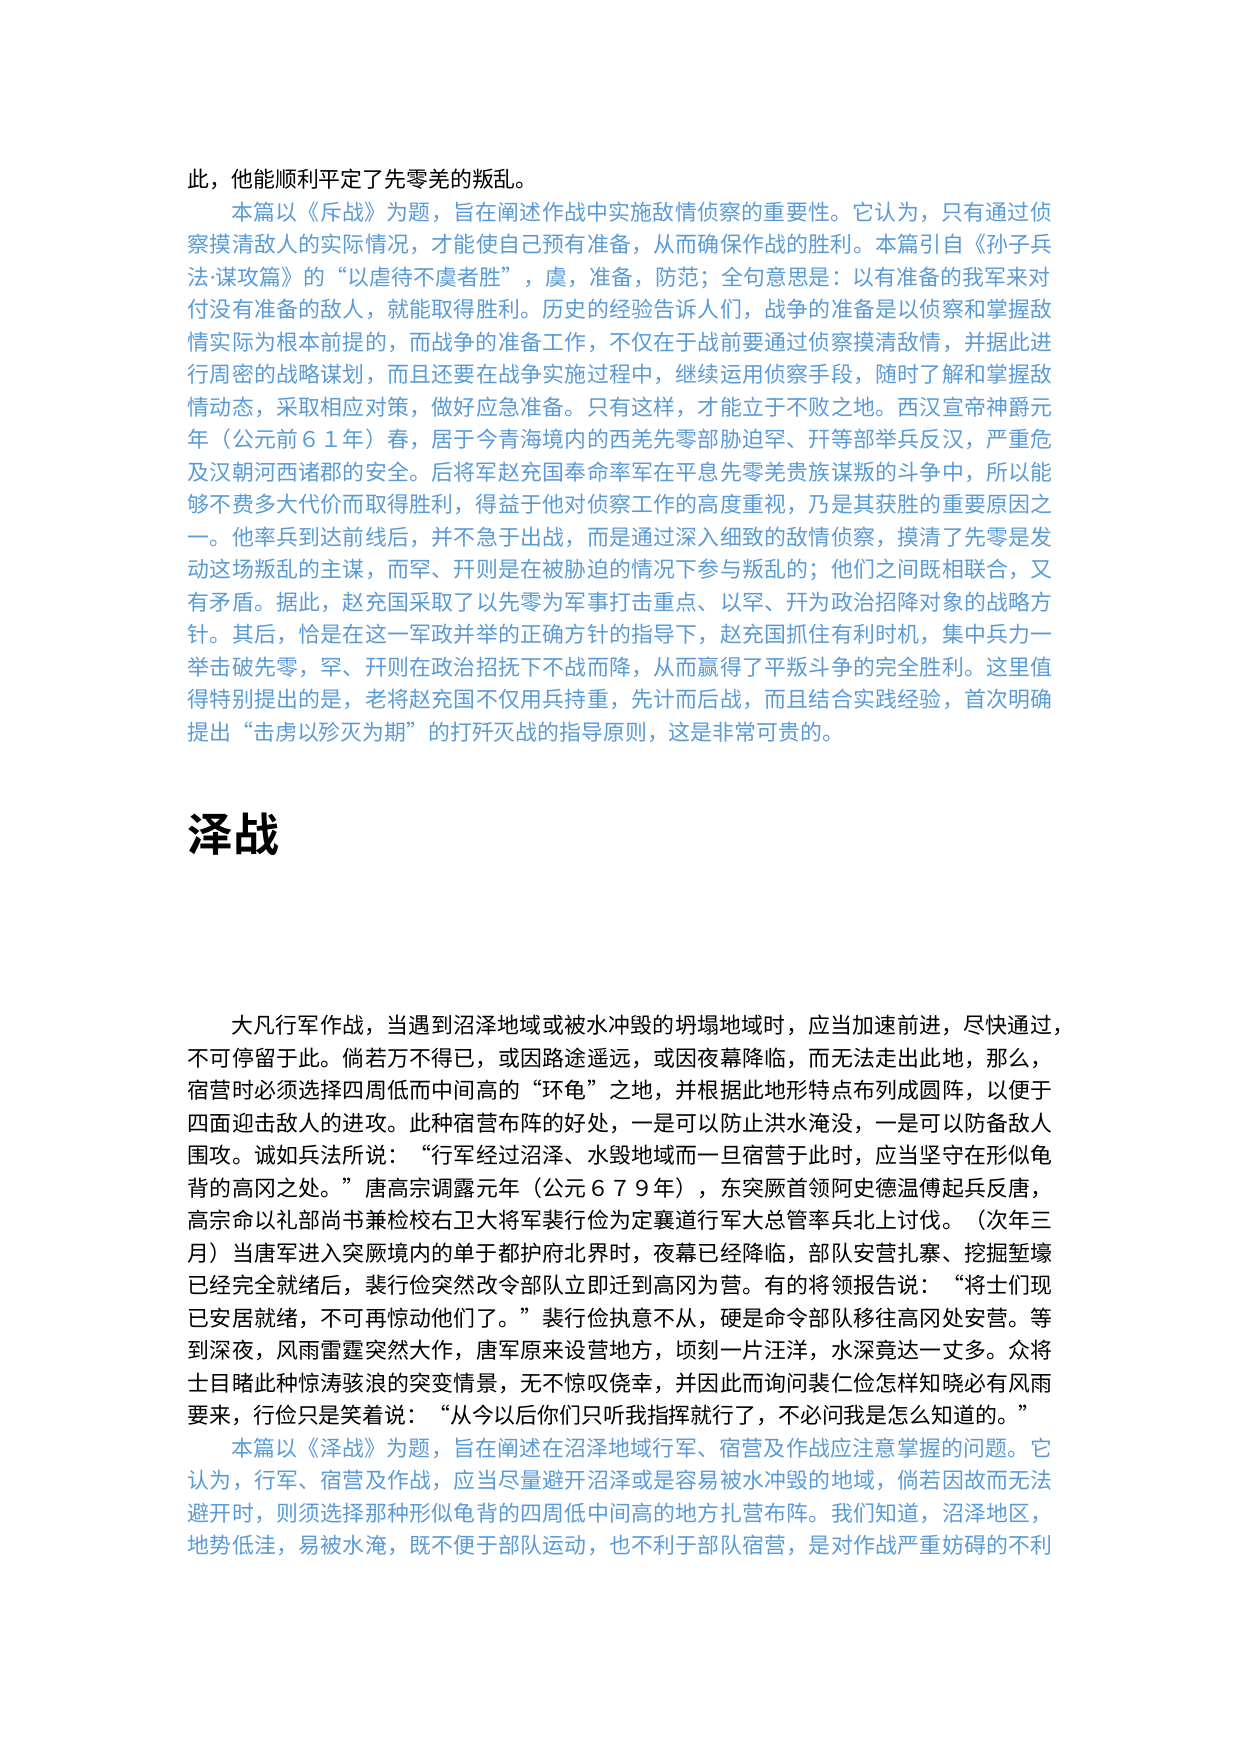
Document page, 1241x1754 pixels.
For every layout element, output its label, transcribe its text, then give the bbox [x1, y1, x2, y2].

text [187, 1430, 1053, 1560]
subtitle 泽战 [187, 782, 1053, 880]
text 本篇以《斥战》为题，旨在阐述作战中实施敌情侦察的重要性。它认为，只有通过侦察摸清敌人的实际情况，才能使自己预有准备，从而确保作战的胜利。本篇引自《孙子兵法·谋攻篇》的“以虐待不虞者胜”，虞，准备，防范；全句意思是：以有准备的我军来对付没有准备的敌人，就能取得胜利。历史的经验告诉人们，战争的准备是以侦察和掌握敌情实际为根本前提的，而战争的准备工作，不仅在于战前要通过侦察摸清敌情，并据此进行周密的战略谋划，而且还要在战争实施过程中，继续运用侦察手段，随时了解和掌握敌情动态，采取相应对策，做好应急准备。只有这样，才能立于不败之地。西汉宣帝神爵元年（公元前６１年）春，居于今青海境内的西羌先零部胁迫罕、幵等部举兵反汉，严重危及汉朝河西诸郡的安全。后将军赵充国奉命率军在平息先零羌贵族谋叛的斗争中，所以能够不费多大代价而取得胜利，得益于他对侦察工作的高度重视，乃是其获胜的重要原因之一。他率兵到达前线后，并不急于出战，而是通过深入细致的敌情侦察，摸清了先零是发动这场叛乱的主谋，而罕、幵则是在被胁迫的情况下参与叛乱的；他们之间既相联合，又有矛盾。据此，赵充国采取了以先零为军事打击重点、以罕、幵为政治招降对象的战略方针。其后，恰是在这一军政并举的正确方针的指导下，赵充国抓住有利时机，集中兵力一举击破先零，罕、幵则在政治招抚下不战而降，从而赢得了平叛斗争的完全胜利。这里值得特别提出的是，老将赵充国不仅用兵持重，先计而后战，而且结合实践经验，首次明确提出“击虏以殄灭为期”的打歼灭战的指导原则，这是非常可贵的。 [187, 194, 1053, 747]
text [187, 162, 1053, 194]
text 大凡行军作战，当遇到沼泽地域或被水冲毁的坍塌地域时，应当加速前进，尽快通过，不可停留于此。倘若万不得已，或因路途遥远，或因夜幕降临，而无法走出此地，那么，宿营时必须选择四周低而中间高的“环龟”之地，并根据此地形特点布列成圆阵，以便于四面迎击敌人的进攻。此种宿营布阵的好处，一是可以防止洪水淹没，一是可以防备敌人围攻。诚如兵法所说：“行军经过沼泽、水毁地域而一旦宿营于此时，应当坚守在形似龟背的高冈之处。”唐高宗调露元年（公元６７９年），东突厥首领阿史德温傅起兵反唐，高宗命以礼部尚书兼检校右卫大将军裴行俭为定襄道行军大总管率兵北上讨伐。（次年三月）当唐军进入突厥境内的单于都护府北界时，夜幕已经降临，部队安营扎寨、挖掘堑壕已经完全就绪后，裴行俭突然改令部队立即迁到高冈为营。有的将领报告说：“将士们现已安居就绪，不可再惊动他们了。”裴行俭执意不从，硬是命令部队移往高冈处安营。等到深夜，风雨雷霆突然大作，唐军原来设营地方，顷刻一片汪洋，水深竟达一丈多。众将士目睹此种惊涛骇浪的突变情景，无不惊叹侥幸，并因此而询问裴仁俭怎样知晓必有风雨要来，行俭只是笑着说：“从今以后你们只听我指挥就行了，不必问我是怎么知道的。” [187, 1008, 1053, 1430]
